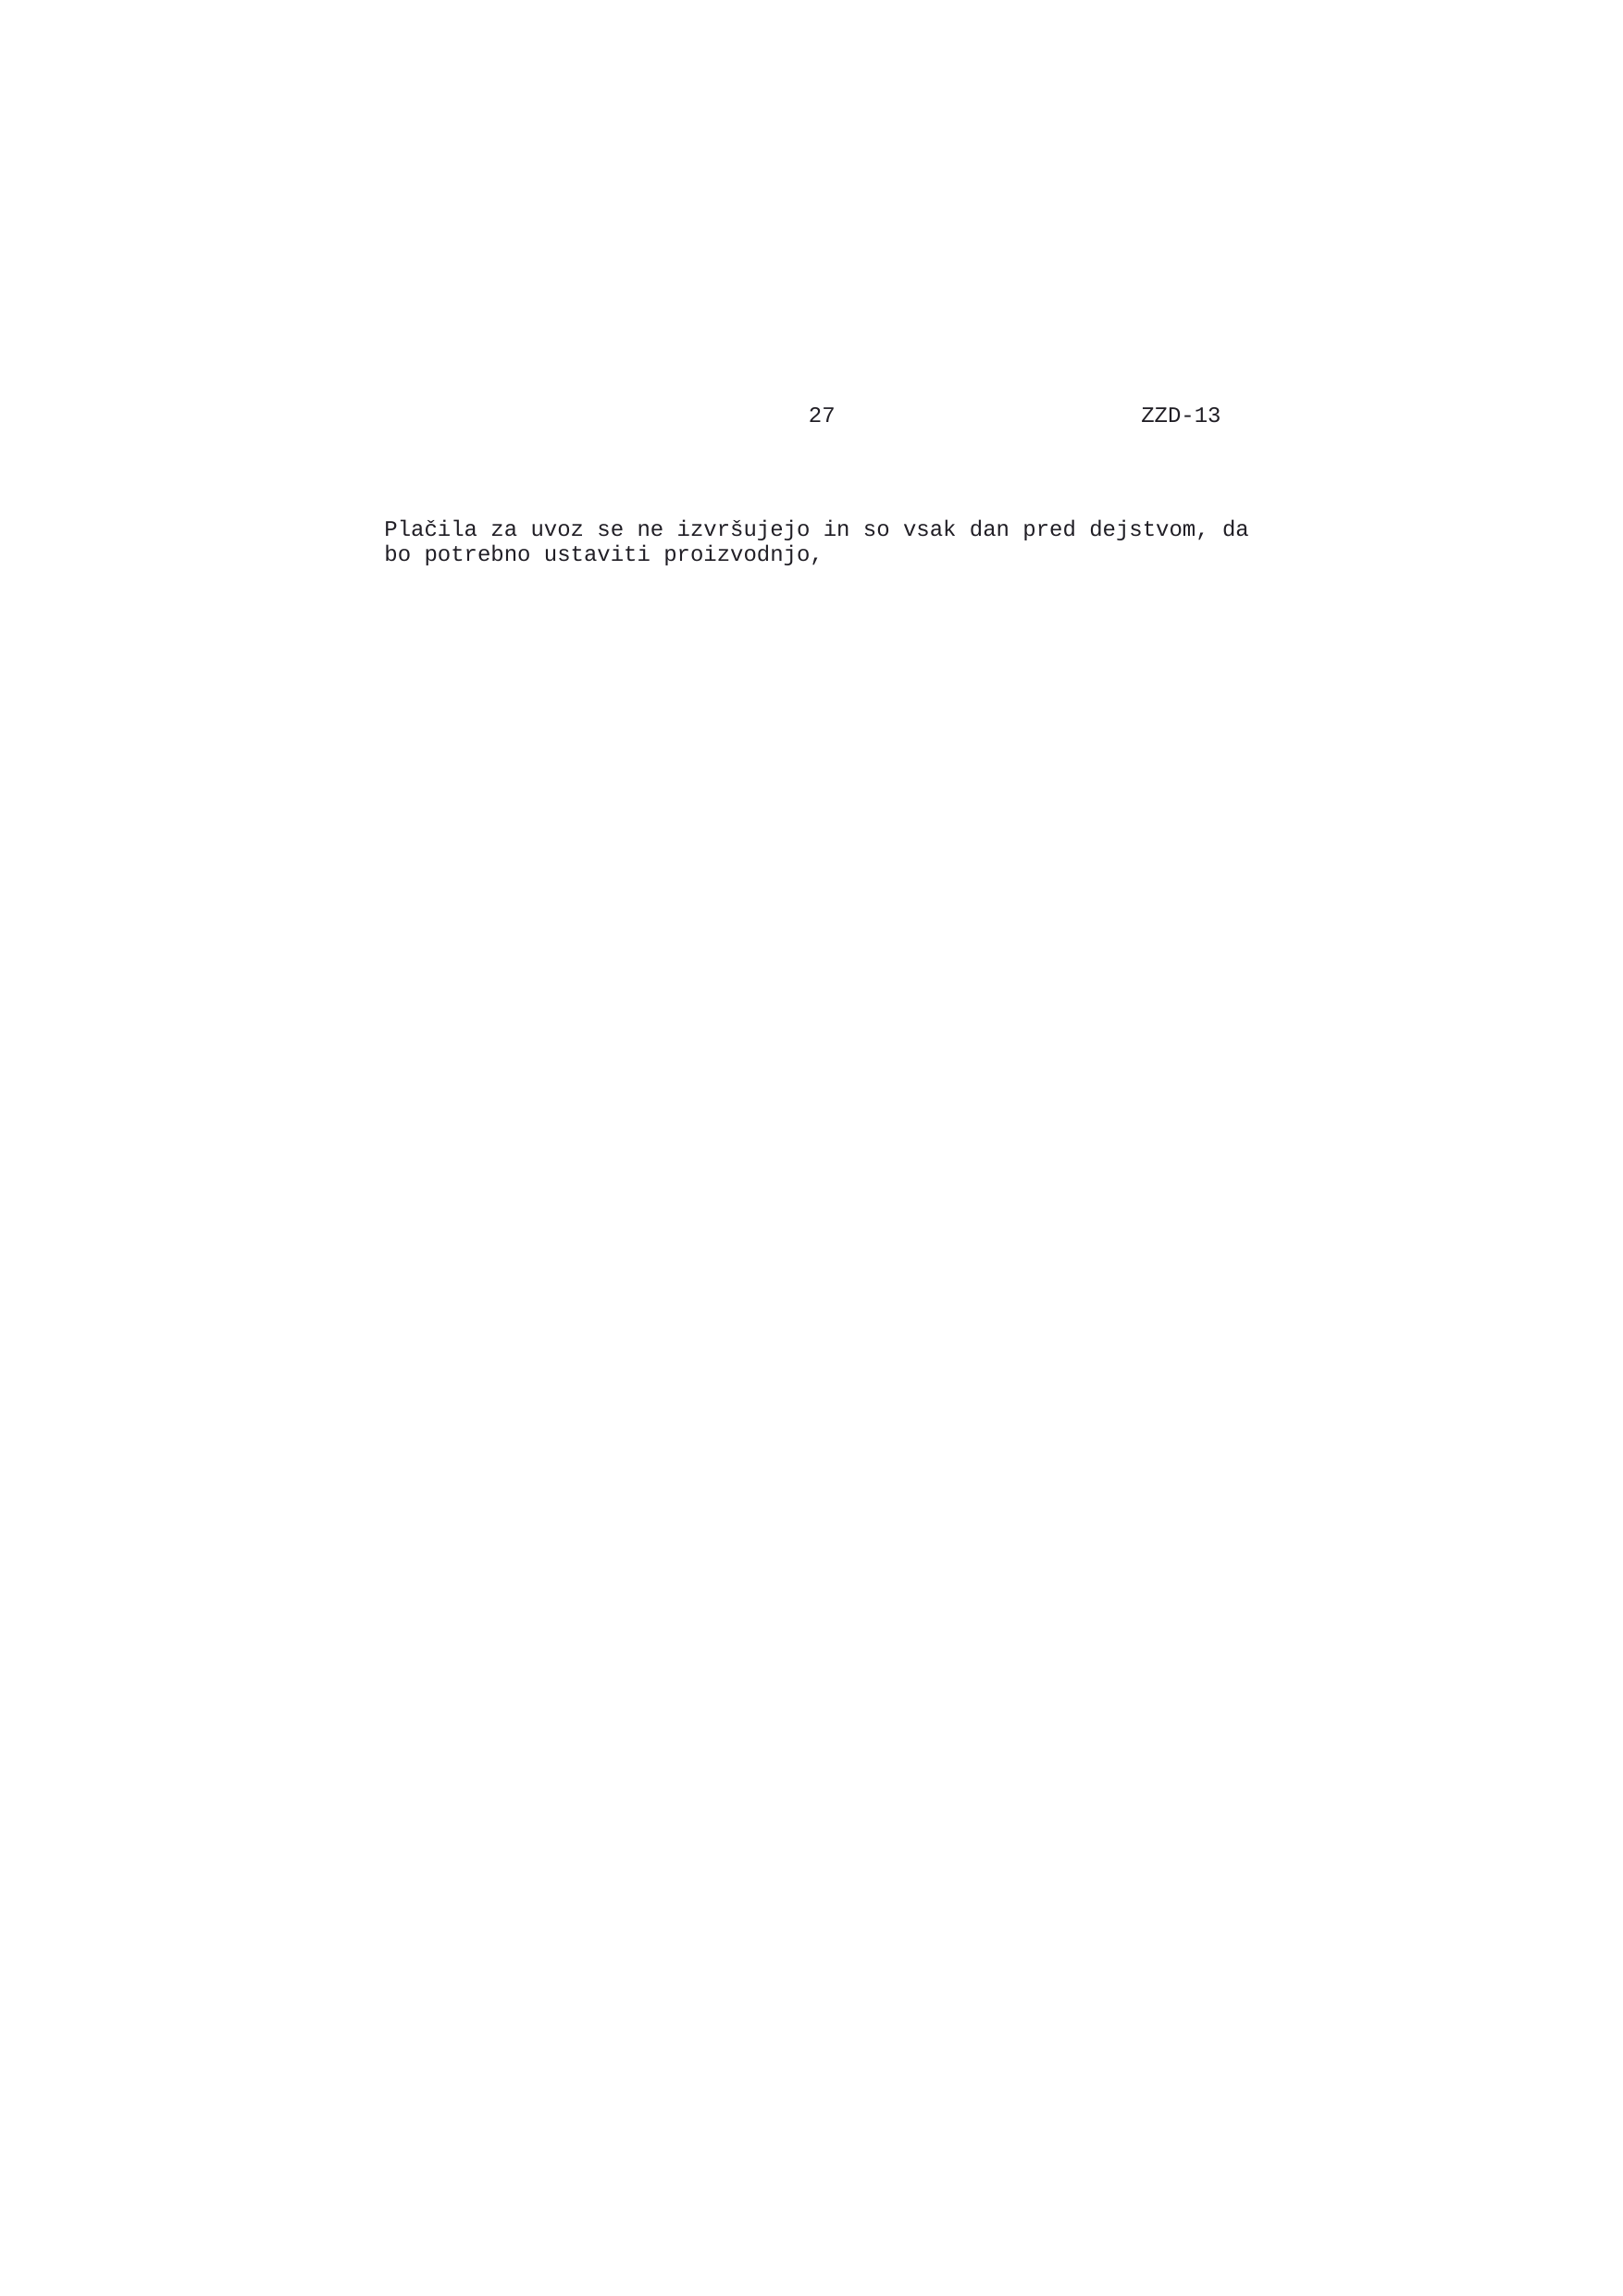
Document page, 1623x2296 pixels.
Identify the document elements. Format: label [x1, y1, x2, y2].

text [384, 517, 1267, 568]
